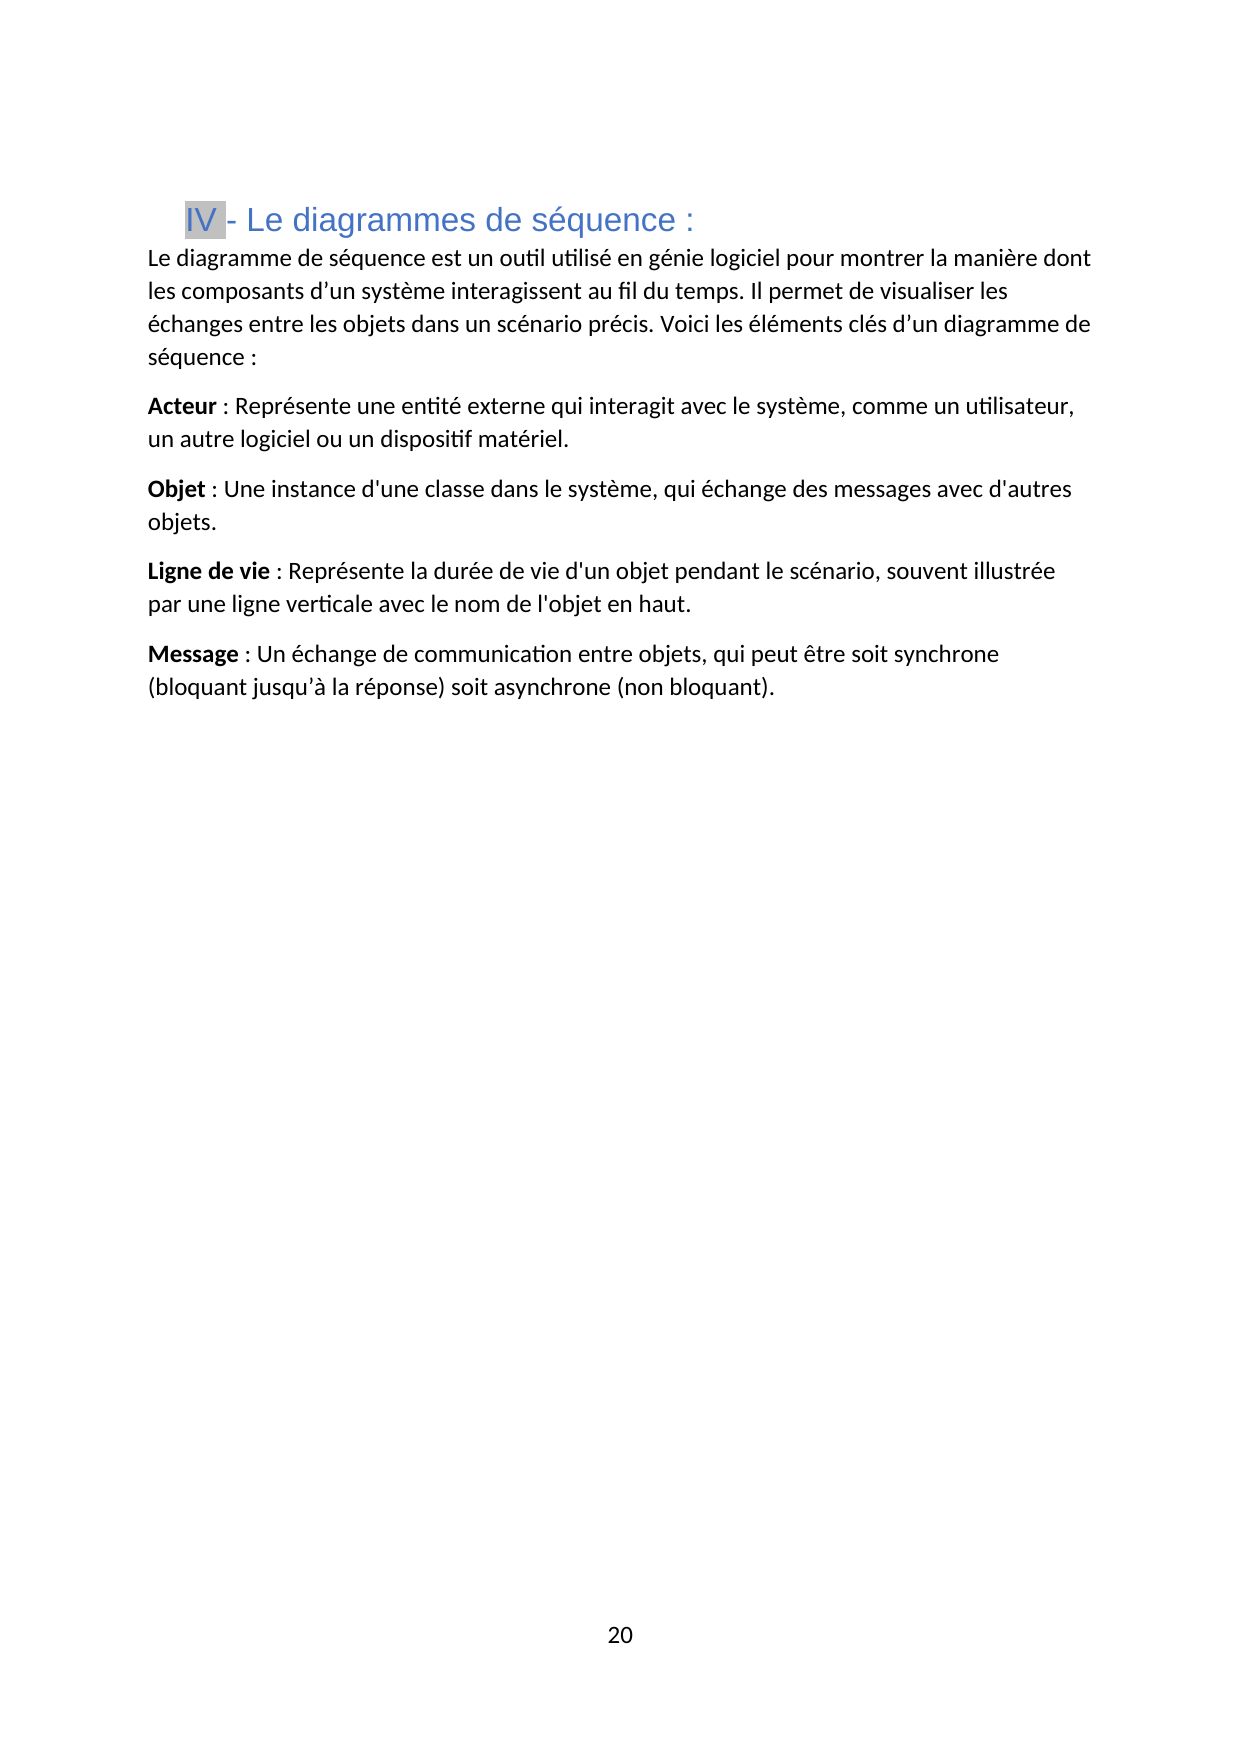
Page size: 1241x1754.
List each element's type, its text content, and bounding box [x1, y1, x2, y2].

subtitle IV - Le diagrammes de séquence : [226, 201, 1093, 239]
text Objet : Une instance d'une classe dans le système, qui échange des messages avec d'autres objets. [148, 473, 1093, 536]
text Le diagramme de séquence est un outil utilisé en génie logiciel pour montrer la manière dont les composants d’un système interagissent au fil du temps. Il permet de visualiser les échanges entre les objets dans un scénario précis. Voici les éléments clés d’un diagramme de séquence : [148, 242, 1093, 371]
text Ligne de vie : Représente la durée de vie d'un objet pendant le scénario, souvent illustrée par une ligne verticale avec le nom de l'objet en haut. [148, 555, 1093, 619]
text Acteur : Représente une entité externe qui interagit avec le système, comme un utilisateur, un autre logiciel ou un dispositif matériel. [148, 390, 1093, 454]
text Message : Un échange de communication entre objets, qui peut être soit synchrone (bloquant jusqu’à la réponse) soit asynchrone (non bloquant). [148, 638, 1093, 701]
